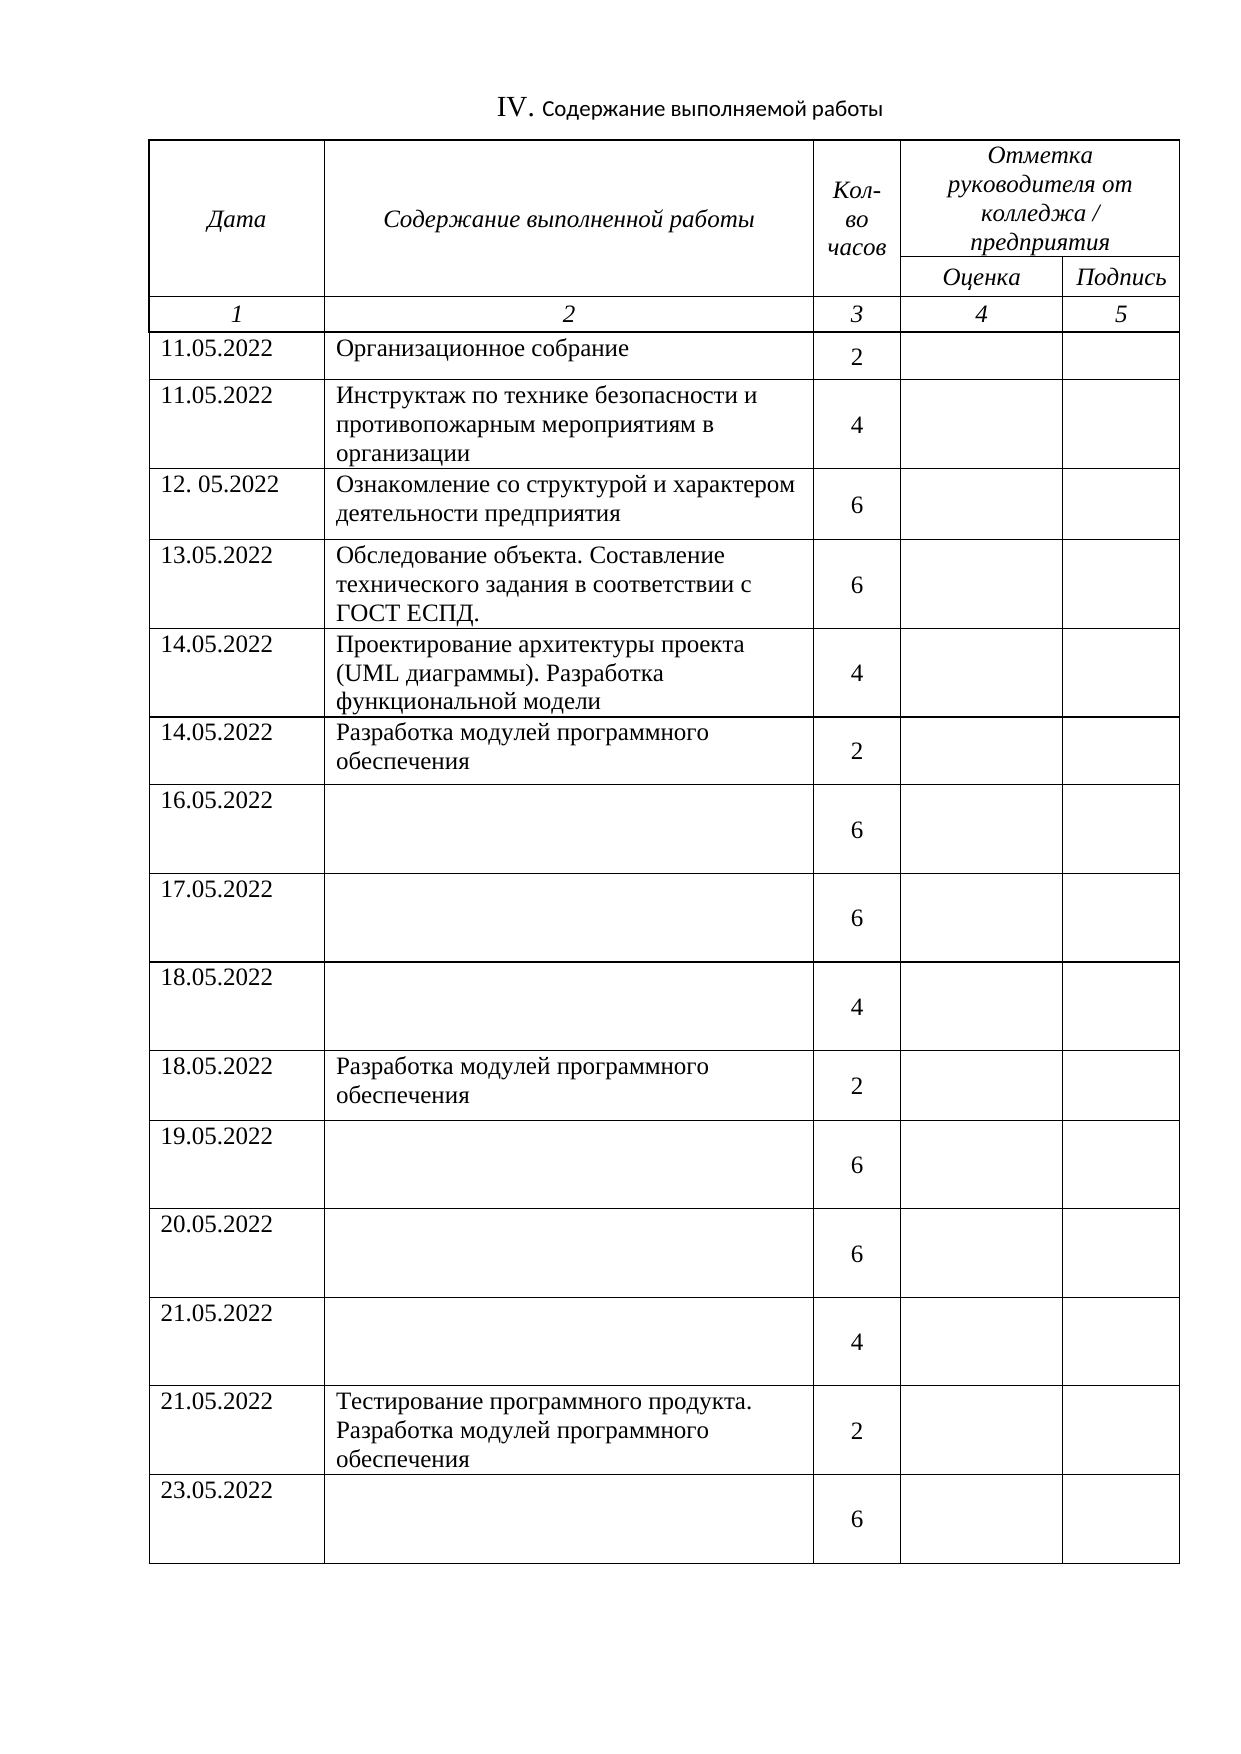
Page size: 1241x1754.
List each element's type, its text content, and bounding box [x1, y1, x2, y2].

table_cell [1063, 380, 1179, 468]
table_cell 4 [814, 380, 900, 468]
table_cell [901, 1051, 1062, 1120]
table_cell 6 [814, 874, 900, 961]
table_cell [325, 1475, 813, 1562]
table_cell 3 [814, 297, 900, 331]
table_cell 6 [814, 540, 900, 628]
table_cell [1063, 540, 1179, 628]
table_cell Инструктаж по технике безопасности и противопожарным мероприятиям в организации [325, 380, 813, 468]
table_cell [901, 1209, 1062, 1297]
table_cell Проектирование архитектуры проекта (UML диаграммы). Разработка функциональной модели [325, 629, 813, 716]
table_cell [1063, 1298, 1179, 1385]
table_cell [901, 963, 1062, 1050]
table_cell 6 [814, 469, 900, 539]
table_cell [901, 785, 1062, 873]
table_cell [325, 874, 813, 961]
table_cell Организационное собрание [325, 333, 813, 379]
table_cell 2 [814, 718, 900, 784]
table_cell [325, 1298, 813, 1385]
table_cell 21.05.2022 [150, 1386, 324, 1474]
table_cell [901, 1121, 1062, 1208]
table_cell [901, 469, 1062, 539]
table_cell [1063, 718, 1179, 784]
list Содержание выполняемой работы [148, 89, 1181, 122]
table_cell 2 [325, 297, 813, 331]
table_cell 13.05.2022 [150, 540, 324, 628]
table_cell [1063, 1386, 1179, 1474]
table_cell [325, 785, 813, 873]
table_cell [325, 1209, 813, 1297]
table_cell [325, 963, 813, 1050]
table_cell 18.05.2022 [150, 1051, 324, 1120]
table_cell [901, 629, 1062, 716]
table_cell Разработка модулей программного обеспечения [325, 718, 813, 784]
table_cell Тестирование программного продукта. Разработка модулей программного обеспечения [325, 1386, 813, 1474]
table_cell 4 [901, 297, 1062, 331]
table_cell Ознакомление со структурой и характером деятельности предприятия [325, 469, 813, 539]
table_cell [901, 333, 1062, 379]
table_cell [1063, 469, 1179, 539]
table_cell [1063, 1209, 1179, 1297]
table_cell 4 [814, 629, 900, 716]
table_cell [1063, 1051, 1179, 1120]
table_header Отметка руководителя от колледжа / предприятия [901, 141, 1179, 256]
table_cell [901, 1298, 1062, 1385]
table_cell 2 [814, 1051, 900, 1120]
table_cell 14.05.2022 [150, 718, 324, 784]
table_cell [1063, 333, 1179, 379]
table_cell 11.05.2022 [150, 380, 324, 468]
table_cell Разработка модулей программного обеспечения [325, 1051, 813, 1120]
table_cell 5 [1063, 297, 1179, 331]
table_cell 2 [814, 333, 900, 379]
table_cell [1063, 785, 1179, 873]
table_cell 12. 05.2022 [150, 469, 324, 539]
table_cell 19.05.2022 [150, 1121, 324, 1208]
table_header Дата [150, 141, 324, 296]
table_cell [325, 1121, 813, 1208]
table_cell 6 [814, 1121, 900, 1208]
table_cell 18.05.2022 [150, 963, 324, 1050]
table_cell Обследование объекта. Составление технического задания в соответствии с ГОСТ ЕСПД. [325, 540, 813, 628]
table_cell Подпись [1063, 257, 1179, 296]
table_cell [1063, 874, 1179, 961]
table_cell [901, 718, 1062, 784]
table_cell 14.05.2022 [150, 629, 324, 716]
table_cell Оценка [901, 257, 1062, 296]
table_cell [1063, 1121, 1179, 1208]
table_cell 6 [814, 1209, 900, 1297]
table_cell [1063, 629, 1179, 716]
table_cell 21.05.2022 [150, 1298, 324, 1385]
table_cell 2 [814, 1386, 900, 1474]
table_cell [1063, 963, 1179, 1050]
table_cell 6 [814, 1475, 900, 1562]
table_cell 17.05.2022 [150, 874, 324, 961]
table_cell [901, 380, 1062, 468]
table_cell 4 [814, 963, 900, 1050]
table_cell 4 [814, 1298, 900, 1385]
table_cell [901, 1386, 1062, 1474]
table_cell 16.05.2022 [150, 785, 324, 873]
table_cell [1063, 1475, 1179, 1562]
table_cell [901, 874, 1062, 961]
table_header Содержание выполненной работы [325, 141, 813, 296]
table_cell 23.05.2022 [150, 1475, 324, 1562]
table_header Кол-во часов [814, 141, 900, 296]
table_cell 6 [814, 785, 900, 873]
table_cell [901, 1475, 1062, 1562]
table_cell 20.05.2022 [150, 1209, 324, 1297]
table_cell 11.05.2022 [150, 333, 324, 379]
table_cell 1 [150, 297, 324, 331]
table_cell [901, 540, 1062, 628]
